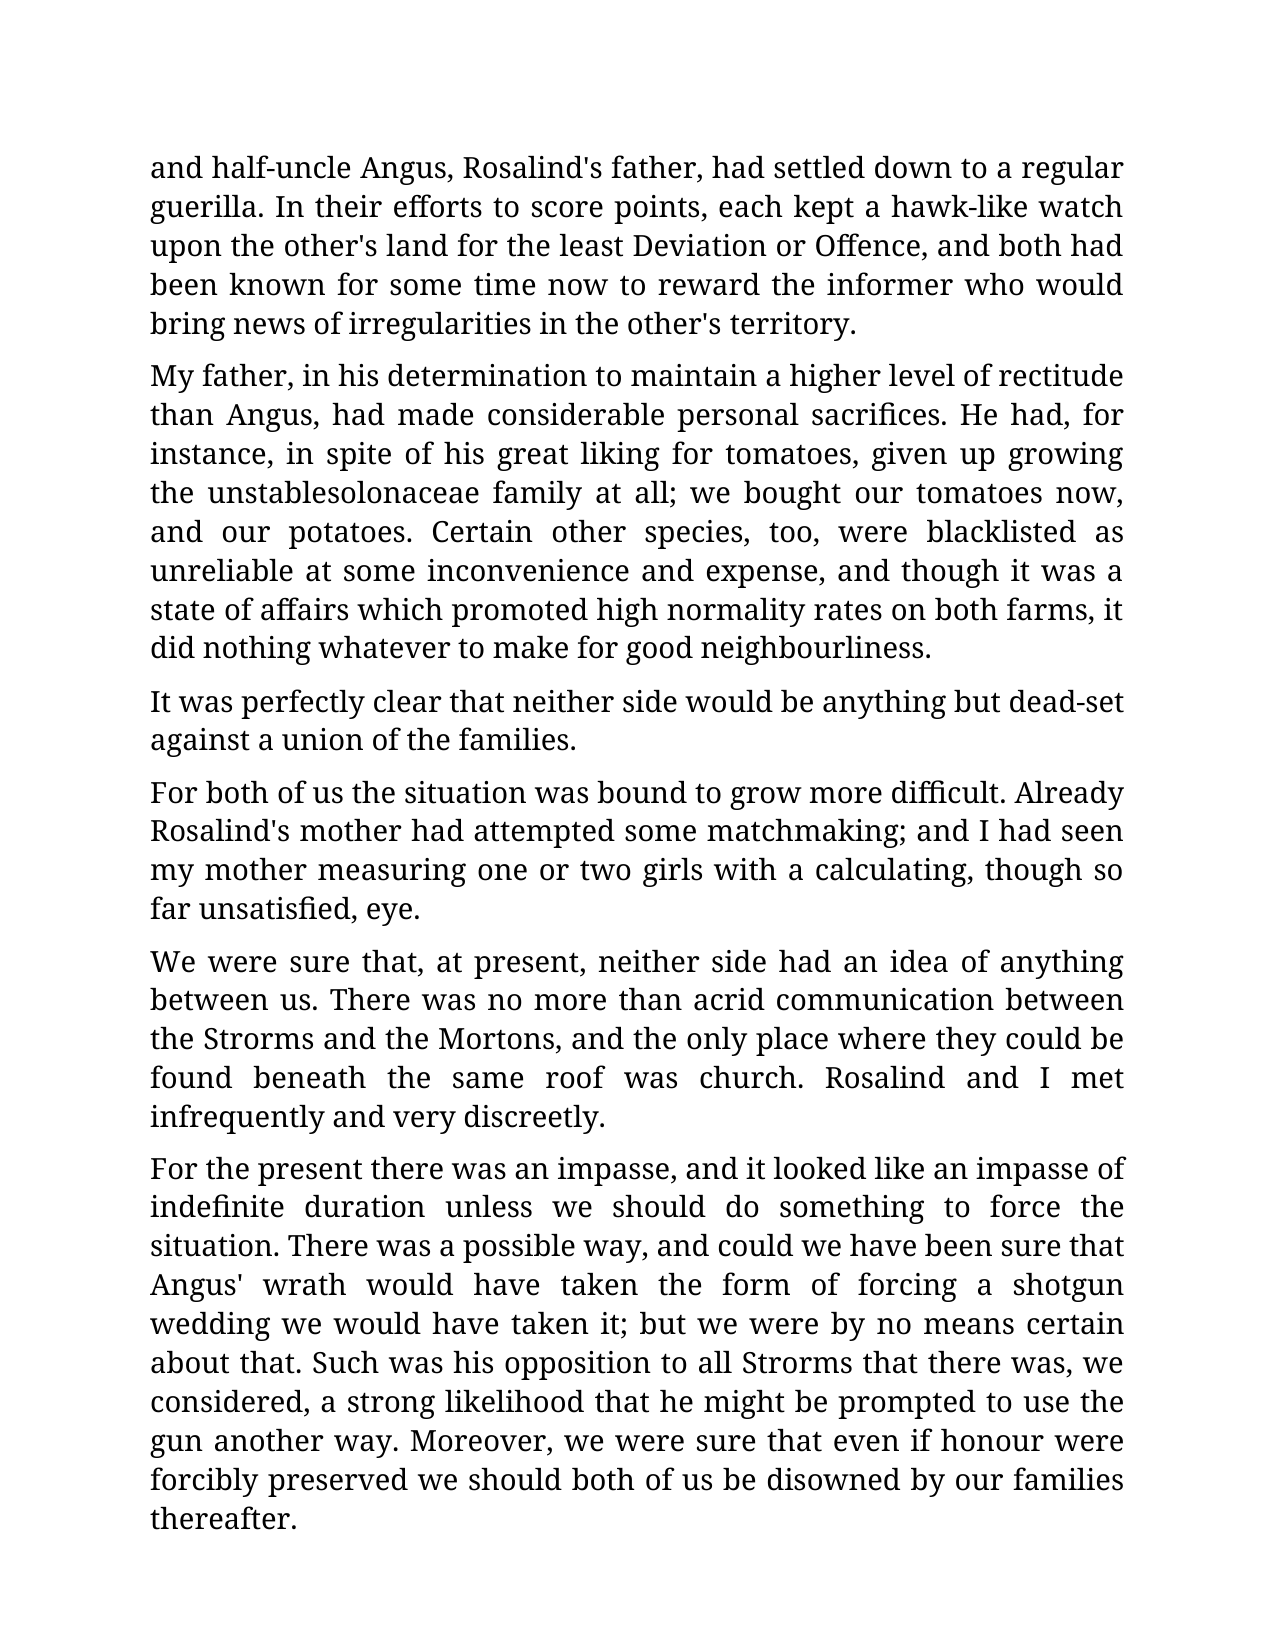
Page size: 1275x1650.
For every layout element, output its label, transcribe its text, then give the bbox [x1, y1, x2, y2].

text We were sure that, at present, neither side had an idea of anything between us. There was no more than acrid communication between the Strorms and the Mortons, and the only place where they could be found beneath the same roof was church. Rosalind and I met infrequently and very discreetly. [150, 941, 1126, 1136]
text It was perfectly clear that neither side would be anything but dead-set against a union of the families. [150, 681, 1126, 759]
text For both of us the situation was bound to grow more difficult. Already Rosalind's mother had attempted some matchmaking; and I had seen my mother measuring one or two girls with a calculating, though so far unsatisfied, eye. [150, 772, 1125, 928]
text My father, in his determination to maintain a higher level of rectitude than Angus, had made considerable personal sacrifices. He had, for instance, in spite of his great liking for tomatoes, given up growing the unstablesolonaceae family at all; we bought our tomatoes now, and our potatoes. Certain other species, too, were blacklisted as unreliable at some inconvenience and expense, and though it was a state of affairs which promoted high normality rates on both farms, it did nothing whatever to make for good neighbourliness. [150, 356, 1125, 667]
text For the present there was an impasse, and it looked like an impasse of indefinite duration unless we should do something to force the situation. There was a possible way, and could we have been sure that Angus' wrath would have taken the form of forcing a shotgun wedding we would have taken it; but we were by no means certain about that. Such was his opposition to all Strorms that there was, we considered, a strong likelihood that he might be prompted to use the gun another way. Moreover, we were sure that even if honour were forcibly preserved we should both of us be disowned by our families thereafter. [150, 1148, 1126, 1538]
text and half-uncle Angus, Rosalind's father, had settled down to a regular guerilla. In their efforts to score points, each kept a hawk-like watch upon the other's land for the least Deviation or Offence, and both had been known for some time now to reward the informer who would bring news of irregularities in the other's territory. [150, 148, 1126, 343]
